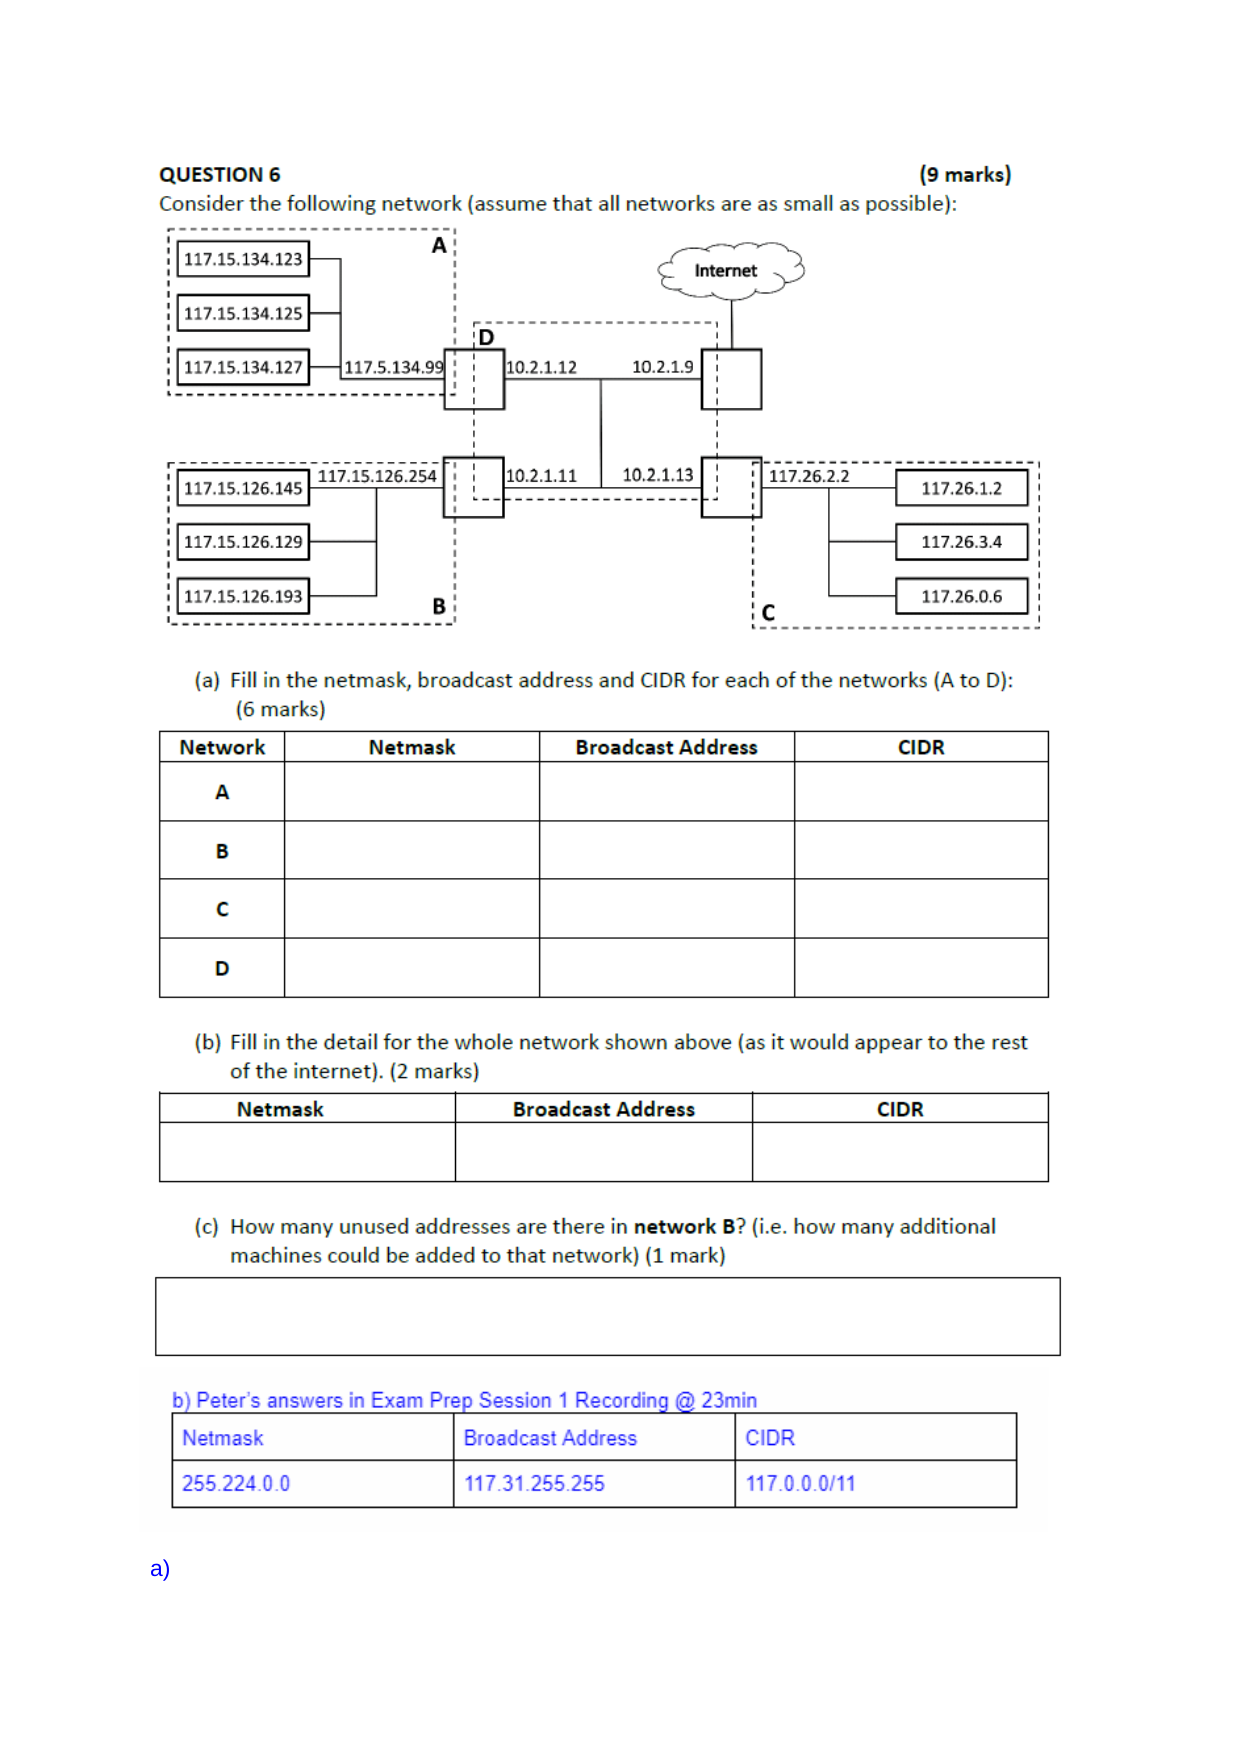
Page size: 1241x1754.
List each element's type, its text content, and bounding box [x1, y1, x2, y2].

picture [139, 150, 1090, 1532]
text a) [150, 1555, 1090, 1581]
